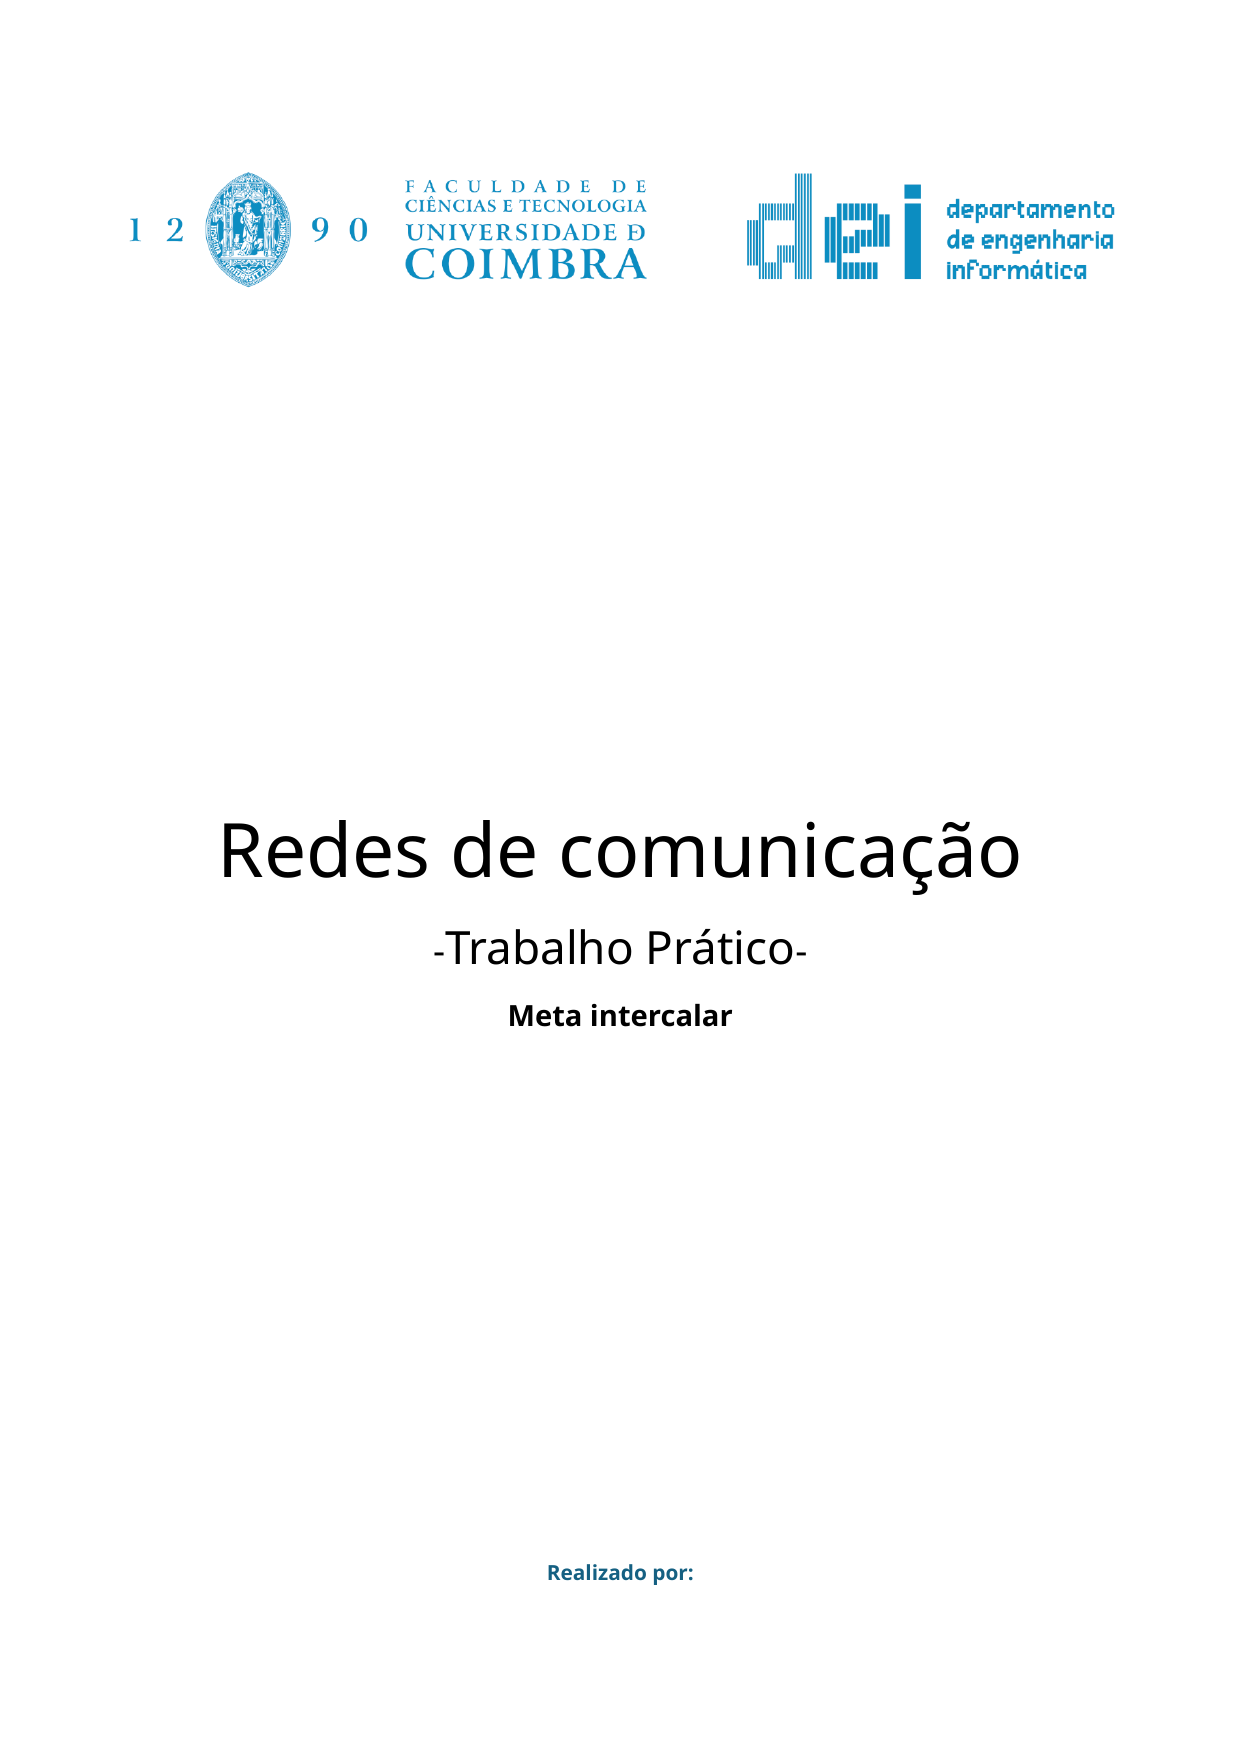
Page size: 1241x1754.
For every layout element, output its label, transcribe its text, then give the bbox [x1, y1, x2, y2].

text Meta intercalar [177, 995, 1063, 1034]
text Realizado por: [177, 1558, 1063, 1587]
text -Trabalho Prático- [177, 916, 1063, 978]
picture [116, 147, 1124, 312]
text Redes de comunicação [177, 797, 1063, 899]
